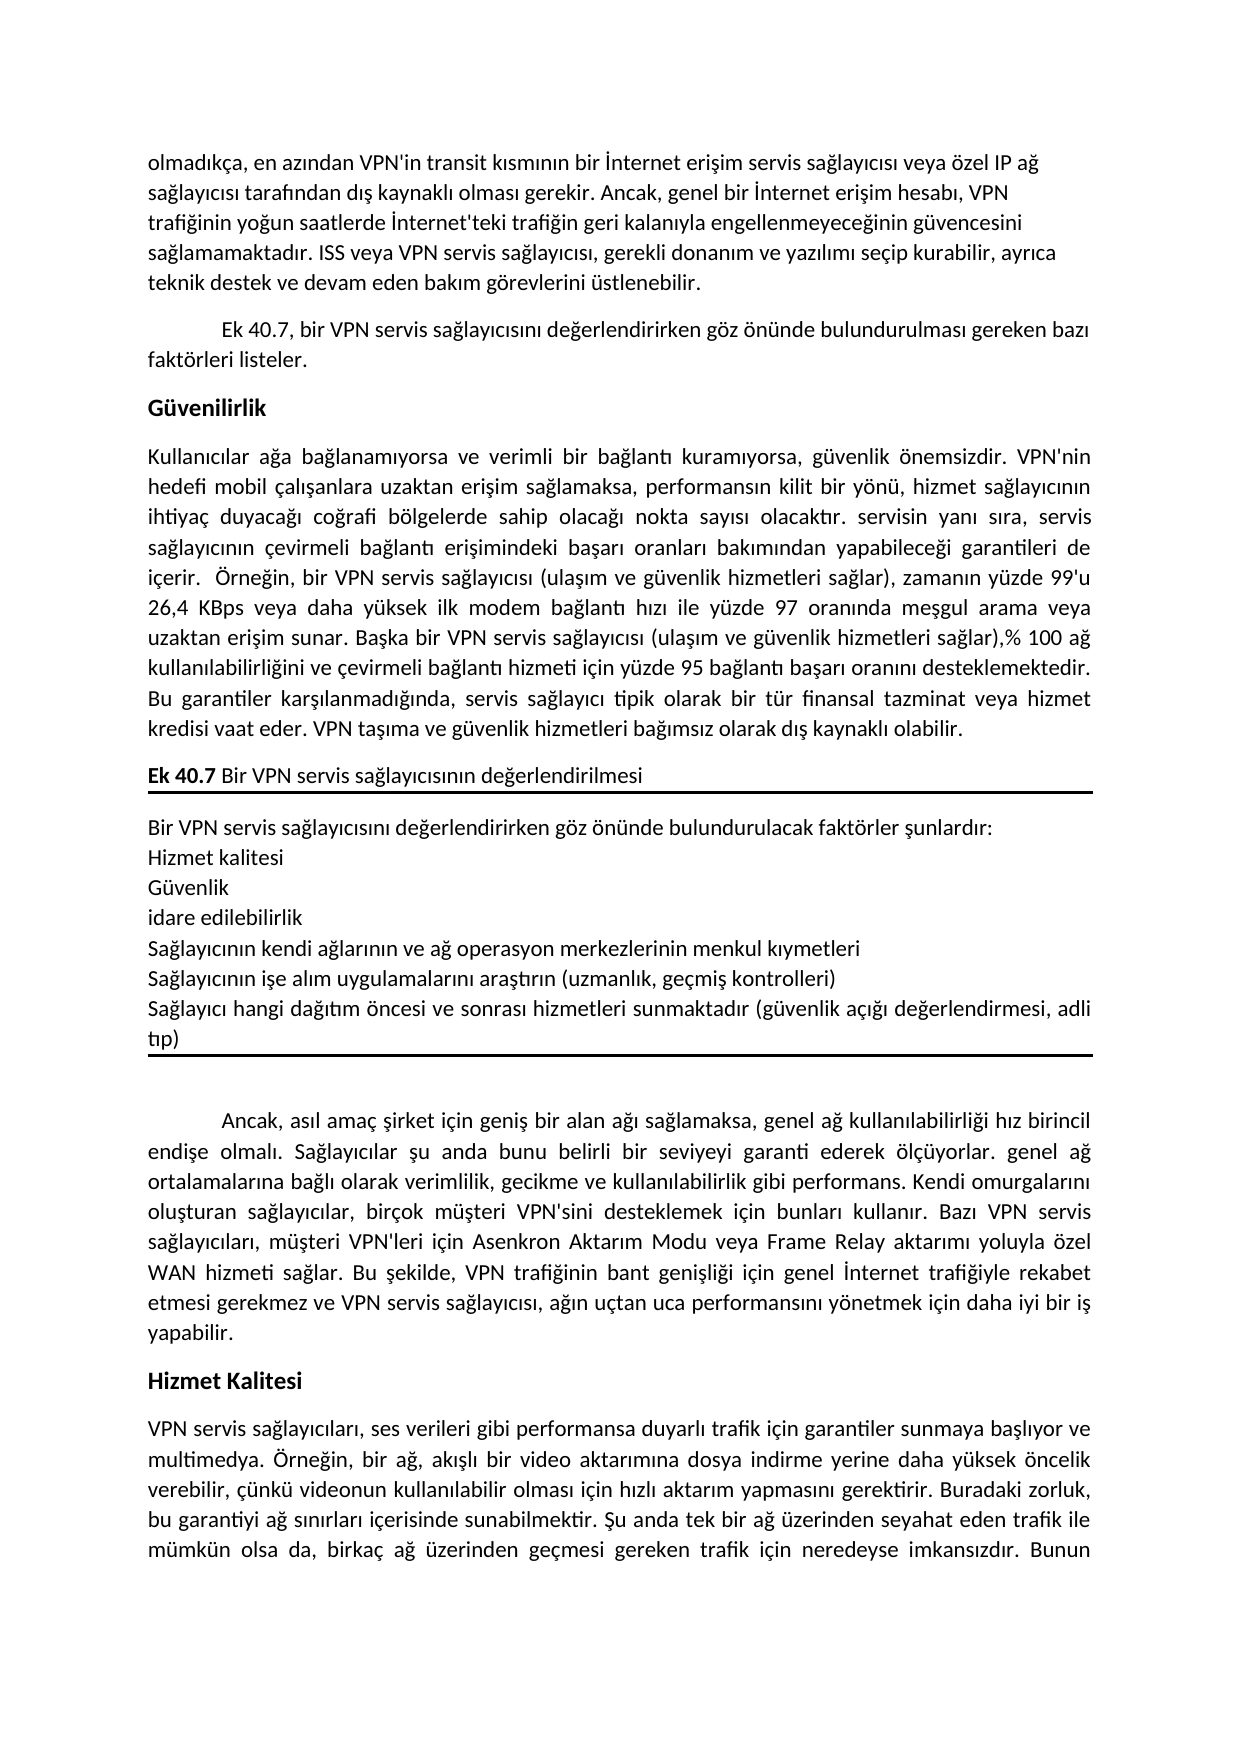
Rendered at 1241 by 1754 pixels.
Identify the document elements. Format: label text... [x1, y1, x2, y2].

text Hizmet kalitesi [148, 843, 1093, 871]
text Bir VPN servis sağlayıcısını değerlendirirken göz önünde bulundurulacak faktörler şunlardır: [148, 813, 1093, 841]
text idare edilebilirlik [148, 903, 1093, 931]
text Kullanıcılar ağa bağlanamıyorsa ve verimli bir bağlantı kuramıyorsa, güvenlik önemsizdir. VPN'nin hedefi mobil çalışanlara uzaktan erişim sağlamaksa, performansın kilit bir yönü, hizmet sağlayıcının ihtiyaç duyacağı coğrafi bölgelerde sahip olacağı nokta sayısı olacaktır. servisin yanı sıra, servis sağlayıcının çevirmeli bağlantı erişimindeki başarı oranları bakımından yapabileceği garantileri de içerir. Örneğin, bir VPN servis sağlayıcısı (ulaşım ve güvenlik hizmetleri sağlar), zamanın yüzde 99'u 26,4 KBps veya daha yüksek ilk modem bağlantı hızı ile yüzde 97 oranında meşgul arama veya uzaktan erişim sunar. Başka bir VPN servis sağlayıcısı (ulaşım ve güvenlik hizmetleri sağlar),% 100 ağ kullanılabilirliğini ve çevirmeli bağlantı hizmeti için yüzde 95 bağlantı başarı oranını desteklemektedir. Bu garantiler karşılanmadığında, servis sağlayıcı tipik olarak bir tür finansal tazminat veya hizmet kredisi vaat eder. VPN taşıma ve güvenlik hizmetleri bağımsız olarak dış kaynaklı olabilir. [148, 442, 1093, 742]
text Güvenilirlik [148, 392, 1093, 423]
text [148, 148, 1093, 296]
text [148, 1414, 1093, 1563]
text Hizmet Kalitesi [148, 1365, 1093, 1395]
text Ek 40.7, bir VPN servis sağlayıcısını değerlendirirken göz önünde bulundurulması gereken bazı faktörleri listeler. [148, 315, 1093, 373]
text Ek 40.7 Bir VPN servis sağlayıcısının değerlendirilmesi [148, 761, 1093, 791]
text Sağlayıcı hangi dağıtım öncesi ve sonrası hizmetleri sunmaktadır (güvenlik açığı değerlendirmesi, adli tıp) [148, 994, 1093, 1054]
text Güvenlik [148, 873, 1093, 901]
text Sağlayıcının işe alım uygulamalarını araştırın (uzmanlık, geçmiş kontrolleri) [148, 964, 1093, 992]
text Ancak, asıl amaç şirket için geniş bir alan ağı sağlamaksa, genel ağ kullanılabilirliği hız birincil endişe olmalı. Sağlayıcılar şu anda bunu belirli bir seviyeyi garanti ederek ölçüyorlar. genel ağ ortalamalarına bağlı olarak verimlilik, gecikme ve kullanılabilirlik gibi performans. Kendi omurgalarını oluşturan sağlayıcılar, birçok müşteri VPN'sini desteklemek için bunları kullanır. Bazı VPN servis sağlayıcıları, müşteri VPN'leri için Asenkron Aktarım Modu veya Frame Relay aktarımı yoluyla özel WAN hizmeti sağlar. Bu şekilde, VPN trafiğinin bant genişliği için genel İnternet trafiğiyle rekabet etmesi gerekmez ve VPN servis sağlayıcısı, ağın uçtan uca performansını yönetmek için daha iyi bir iş yapabilir. [148, 1107, 1093, 1346]
text Sağlayıcının kendi ağlarının ve ağ operasyon merkezlerinin menkul kıymetleri [148, 934, 1093, 962]
